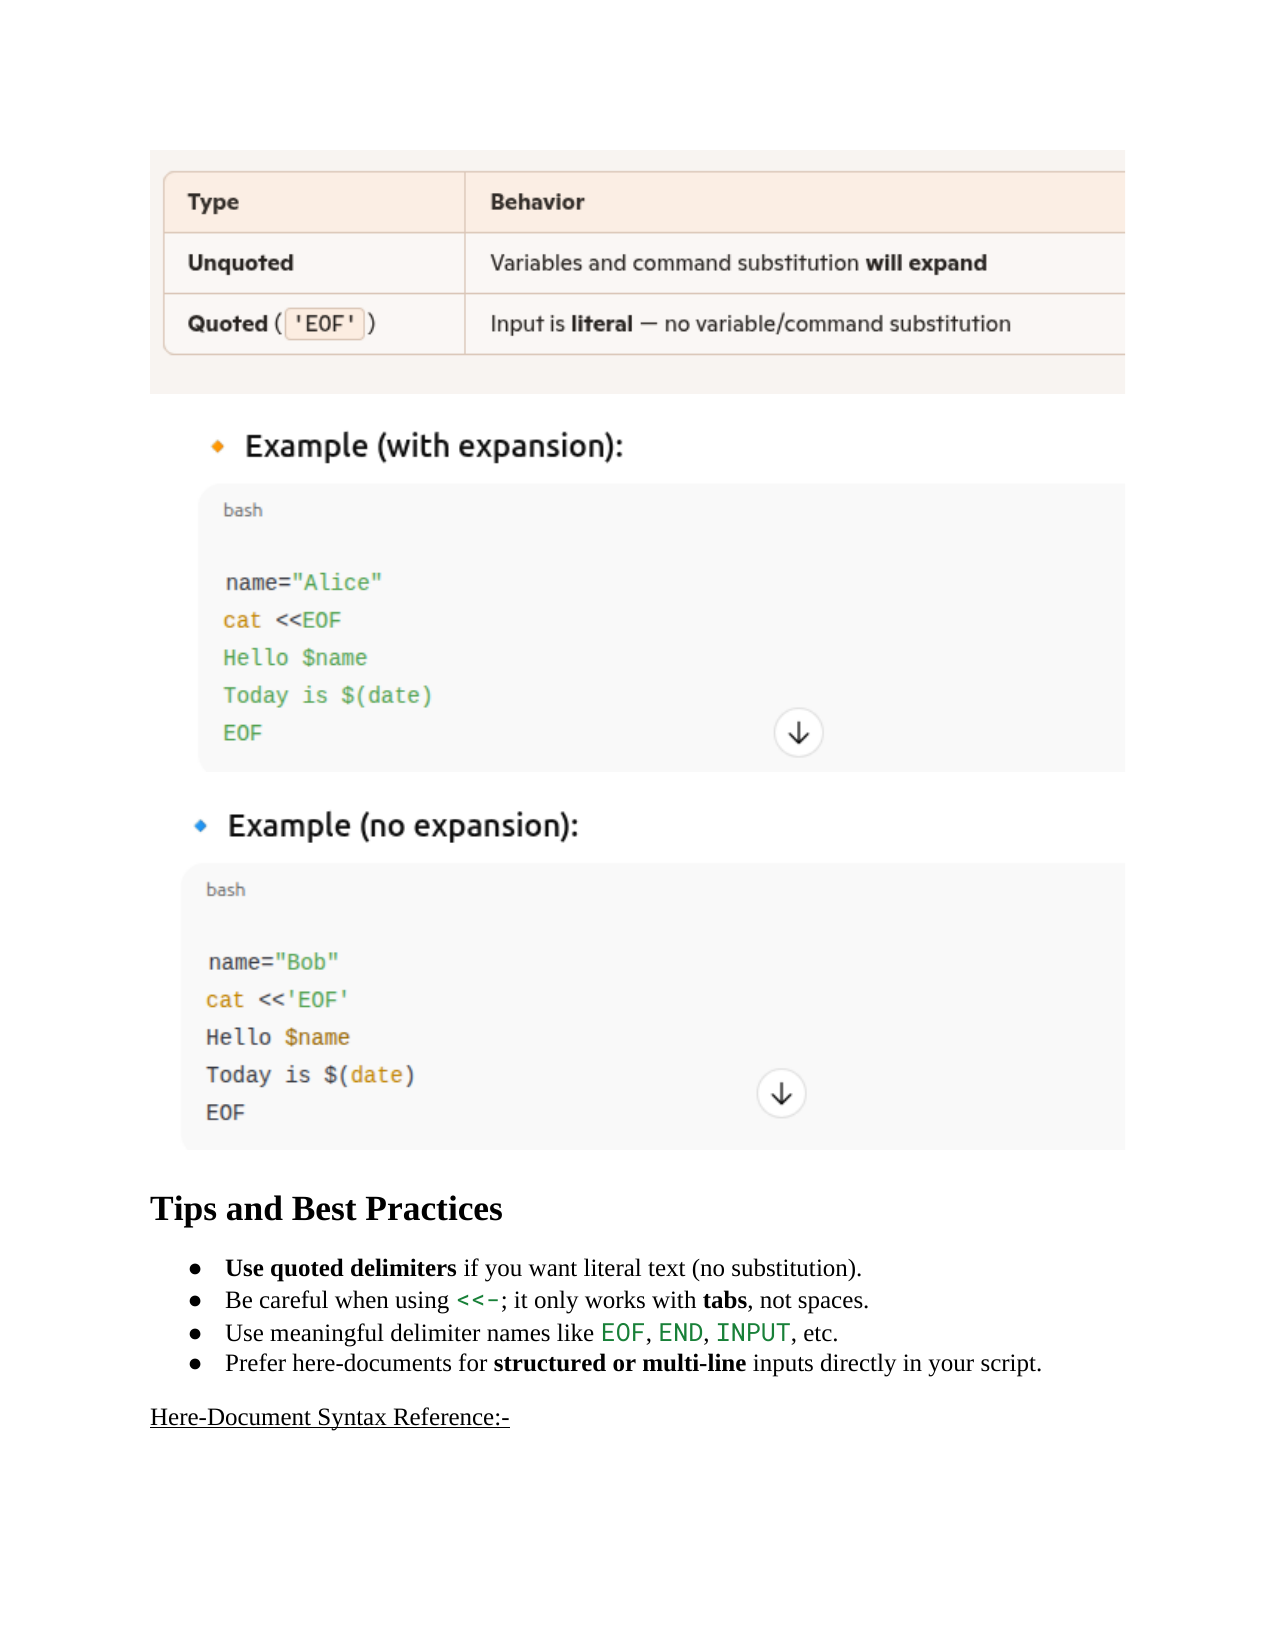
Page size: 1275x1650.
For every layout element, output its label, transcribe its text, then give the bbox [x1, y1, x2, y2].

picture [150, 418, 1125, 772]
list Use quoted delimiters if you want literal text (no substitution). [187, 1253, 1125, 1282]
picture [150, 796, 1125, 1150]
list Prefer here-documents for structured or multi-line inputs directly in your script. [187, 1348, 1125, 1377]
text Here-Document Syntax Reference:- [150, 1402, 1125, 1431]
list Use meaningful delimiter names like EOF, END, INPUT, etc. [187, 1315, 1125, 1348]
picture [150, 150, 1125, 394]
subtitle Tips and Best Practices [150, 1187, 1125, 1228]
list Be careful when using <<-; it only works with tabs, not spaces. [187, 1282, 1125, 1315]
